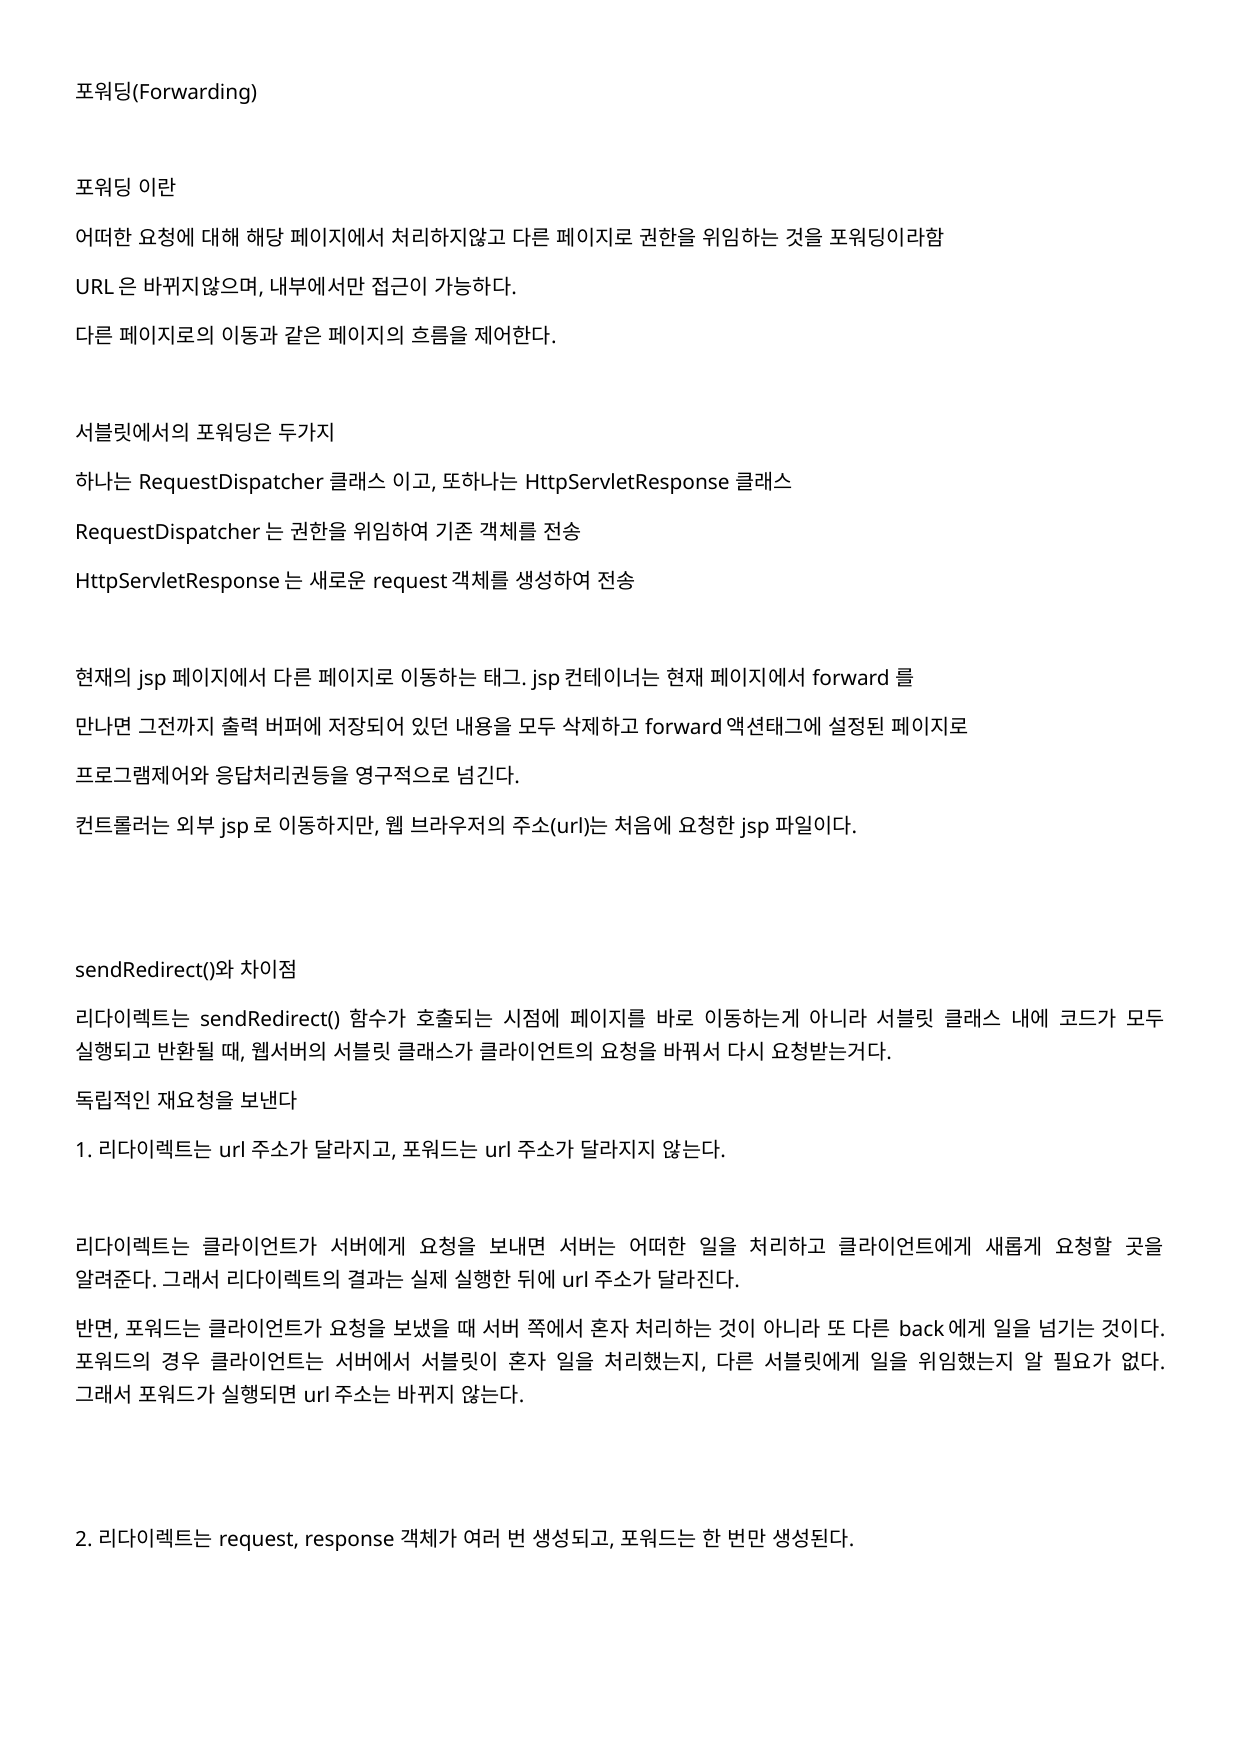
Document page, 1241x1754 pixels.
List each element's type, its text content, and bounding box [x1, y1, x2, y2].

text 만나면 그전까지 출력 버퍼에 저장되어 있던 내용을 모두 삭제하고 forward액션태그에 설정된 페이지로 [75, 710, 1165, 741]
text RequestDispatcher는 권한을 위임하여 기존 객체를 전송 [75, 515, 1165, 545]
text 서블릿에서의 포워딩은 두가지 [75, 416, 1165, 446]
text 반면, 포워드는 클라이언트가 요청을 보냈을 때 서버 쪽에서 혼자 처리하는 것이 아니라 또 다른 back에게 일을 넘기는 것이다. 포워드의 경우 클라이언트는 서버에서 서블릿이 혼자 일을 처리했는지, 다른 서블릿에게 일을 위임했는지 알 필요가 없다. 그래서 포워드가 실행되면 url주소는 바뀌지 않는다. [75, 1312, 1165, 1408]
text 리다이렉트는 클라이언트가 서버에게 요청을 보내면 서버는 어떠한 일을 처리하고 클라이언트에게 새롭게 요청할 곳을 알려준다. 그래서 리다이렉트의 결과는 실제 실행한 뒤에 url 주소가 달라진다. [75, 1230, 1165, 1293]
text 1. 리다이렉트는 url 주소가 달라지고, 포워드는 url 주소가 달라지지 않는다. [75, 1134, 1165, 1164]
text sendRedirect()와 차이점 [75, 953, 1165, 983]
text 리다이렉트는 sendRedirect() 함수가 호출되는 시점에 페이지를 바로 이동하는게 아니라 서블릿 클래스 내에 코드가 모두 실행되고 반환될 때, 웹서버의 서블릿 클래스가 클라이언트의 요청을 바꿔서 다시 요청받는거다. [75, 1002, 1165, 1065]
text 독립적인 재요청을 보낸다 [75, 1084, 1165, 1115]
text 프로그램제어와 응답처리권등을 영구적으로 넘긴다. [75, 760, 1165, 790]
text 포워딩(Forwarding) [75, 75, 1165, 105]
text URL은 바뀌지않으며, 내부에서만 접근이 가능하다. [75, 270, 1165, 301]
text 2. 리다이렉트는 request, response 객체가 여러 번 생성되고, 포워드는 한 번만 생성된다. [75, 1522, 1165, 1552]
text HttpServletResponse는 새로운 request객체를 생성하여 전송 [75, 564, 1165, 594]
text 어떠한 요청에 대해 해당 페이지에서 처리하지않고 다른 페이지로 권한을 위임하는 것을 포워딩이라함 [75, 221, 1165, 251]
text 현재의 jsp 페이지에서 다른 페이지로 이동하는 태그. jsp컨테이너는 현재 페이지에서 forward 를 [75, 661, 1165, 691]
text 포워딩 이란 [75, 172, 1165, 202]
text 다른 페이지로의 이동과 같은 페이지의 흐름을 제어한다. [75, 319, 1165, 350]
text 컨트롤러는 외부 jsp로 이동하지만, 웹 브라우저의 주소(url)는 처음에 요청한 jsp 파일이다. [75, 809, 1165, 839]
text 하나는 RequestDispatcher 클래스 이고, 또하나는 HttpServletResponse 클래스 [75, 466, 1165, 496]
